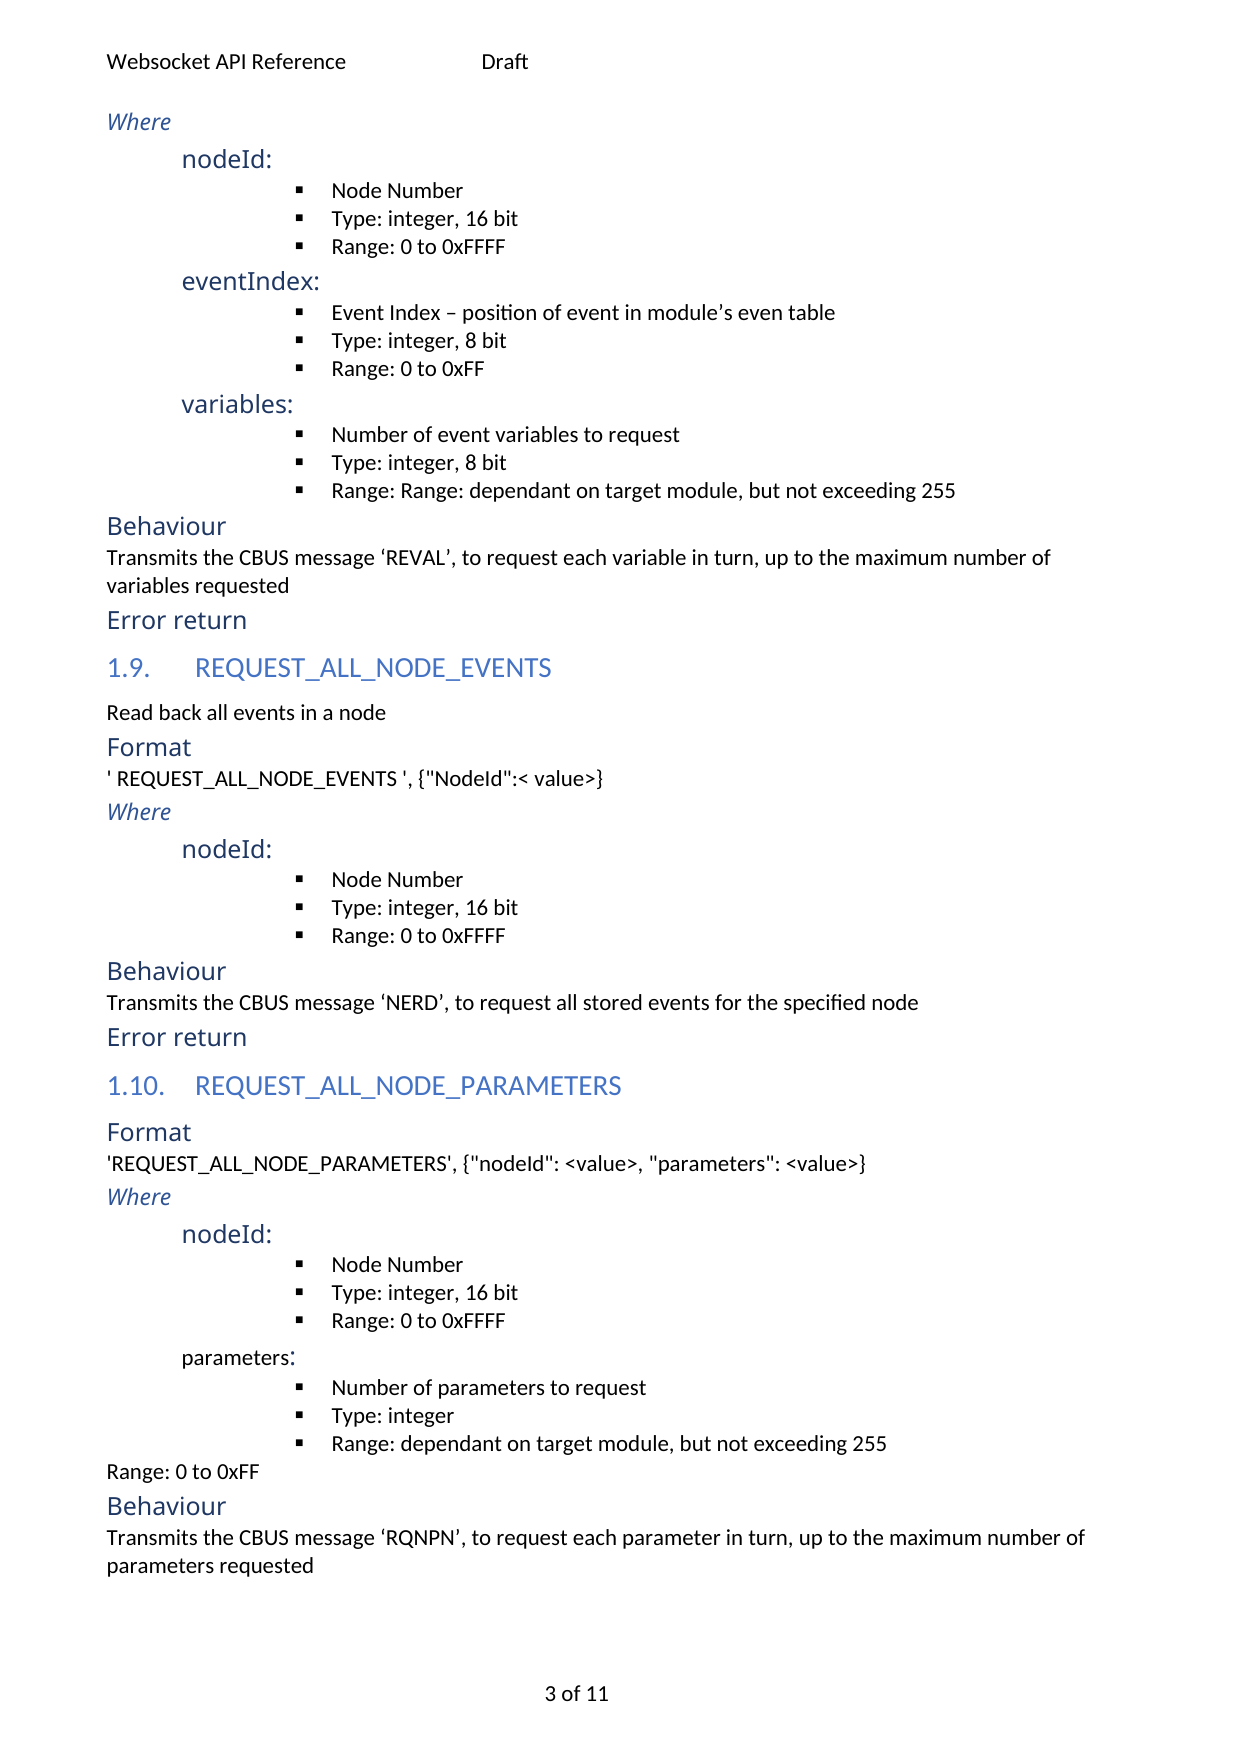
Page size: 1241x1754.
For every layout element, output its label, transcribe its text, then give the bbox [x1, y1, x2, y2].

list Node Number [294, 176, 1134, 204]
subtitle nodeId: [106, 142, 1134, 176]
list Type: integer, 16 bit [294, 204, 1134, 232]
subtitle Format [106, 730, 1134, 764]
list Number of event variables to request [294, 420, 1134, 448]
text Transmits the CBUS message ‘RQNPN’, to request each parameter in turn, up to the maximum number of parameters requested [106, 1523, 1134, 1579]
list Range: Range: dependant on target module, but not exceeding 255 [294, 476, 1134, 504]
text Range: 0 to 0xFF [106, 1457, 1134, 1485]
subtitle Error return [106, 603, 1134, 637]
subtitle Behaviour [106, 509, 1134, 543]
text 'REQUEST_ALL_NODE_PARAMETERS', {"nodeId": <value>, "parameters": <value>} [106, 1149, 1134, 1177]
subtitle Where [106, 1181, 1134, 1212]
list Type: integer, 16 bit [294, 1278, 1134, 1306]
subtitle REQUEST_ALL_NODE_PARAMETERS [106, 1067, 1134, 1102]
list Type: integer [294, 1401, 1134, 1429]
list Node Number [294, 1250, 1134, 1278]
list Type: integer, 16 bit [294, 893, 1134, 922]
text Read back all events in a node [106, 698, 1134, 726]
list Range: dependant on target module, but not exceeding 255 [294, 1429, 1134, 1457]
subtitle parameters: [106, 1339, 1134, 1373]
subtitle Behaviour [106, 1489, 1134, 1523]
list Range: 0 to 0xFFFF [294, 232, 1134, 260]
list Node Number [294, 866, 1134, 893]
text Transmits the CBUS message ‘REVAL’, to request each variable in turn, up to the maximum number of variables requested [106, 543, 1134, 599]
list Event Index – position of event in module’s even table [294, 298, 1134, 326]
list Range: 0 to 0xFFFF [294, 922, 1134, 949]
subtitle Where [106, 106, 1134, 138]
subtitle Format [106, 1115, 1134, 1149]
subtitle Error return [106, 1020, 1134, 1054]
subtitle variables: [106, 386, 1134, 420]
text ' REQUEST_ALL_NODE_EVENTS ', {"NodeId":< value>} [106, 764, 1134, 792]
subtitle Where [106, 796, 1134, 827]
subtitle Behaviour [106, 954, 1134, 988]
subtitle nodeId: [106, 1216, 1134, 1250]
list Range: 0 to 0xFFFF [294, 1306, 1134, 1334]
list Number of parameters to request [294, 1373, 1134, 1401]
subtitle eventIndex: [106, 264, 1134, 298]
list Type: integer, 8 bit [294, 326, 1134, 354]
list Type: integer, 8 bit [294, 448, 1134, 476]
list Range: 0 to 0xFF [294, 354, 1134, 382]
subtitle REQUEST_ALL_NODE_EVENTS [106, 649, 1134, 685]
text Transmits the CBUS message ‘NERD’, to request all stored events for the specified node [106, 988, 1134, 1016]
subtitle nodeId: [106, 831, 1134, 866]
